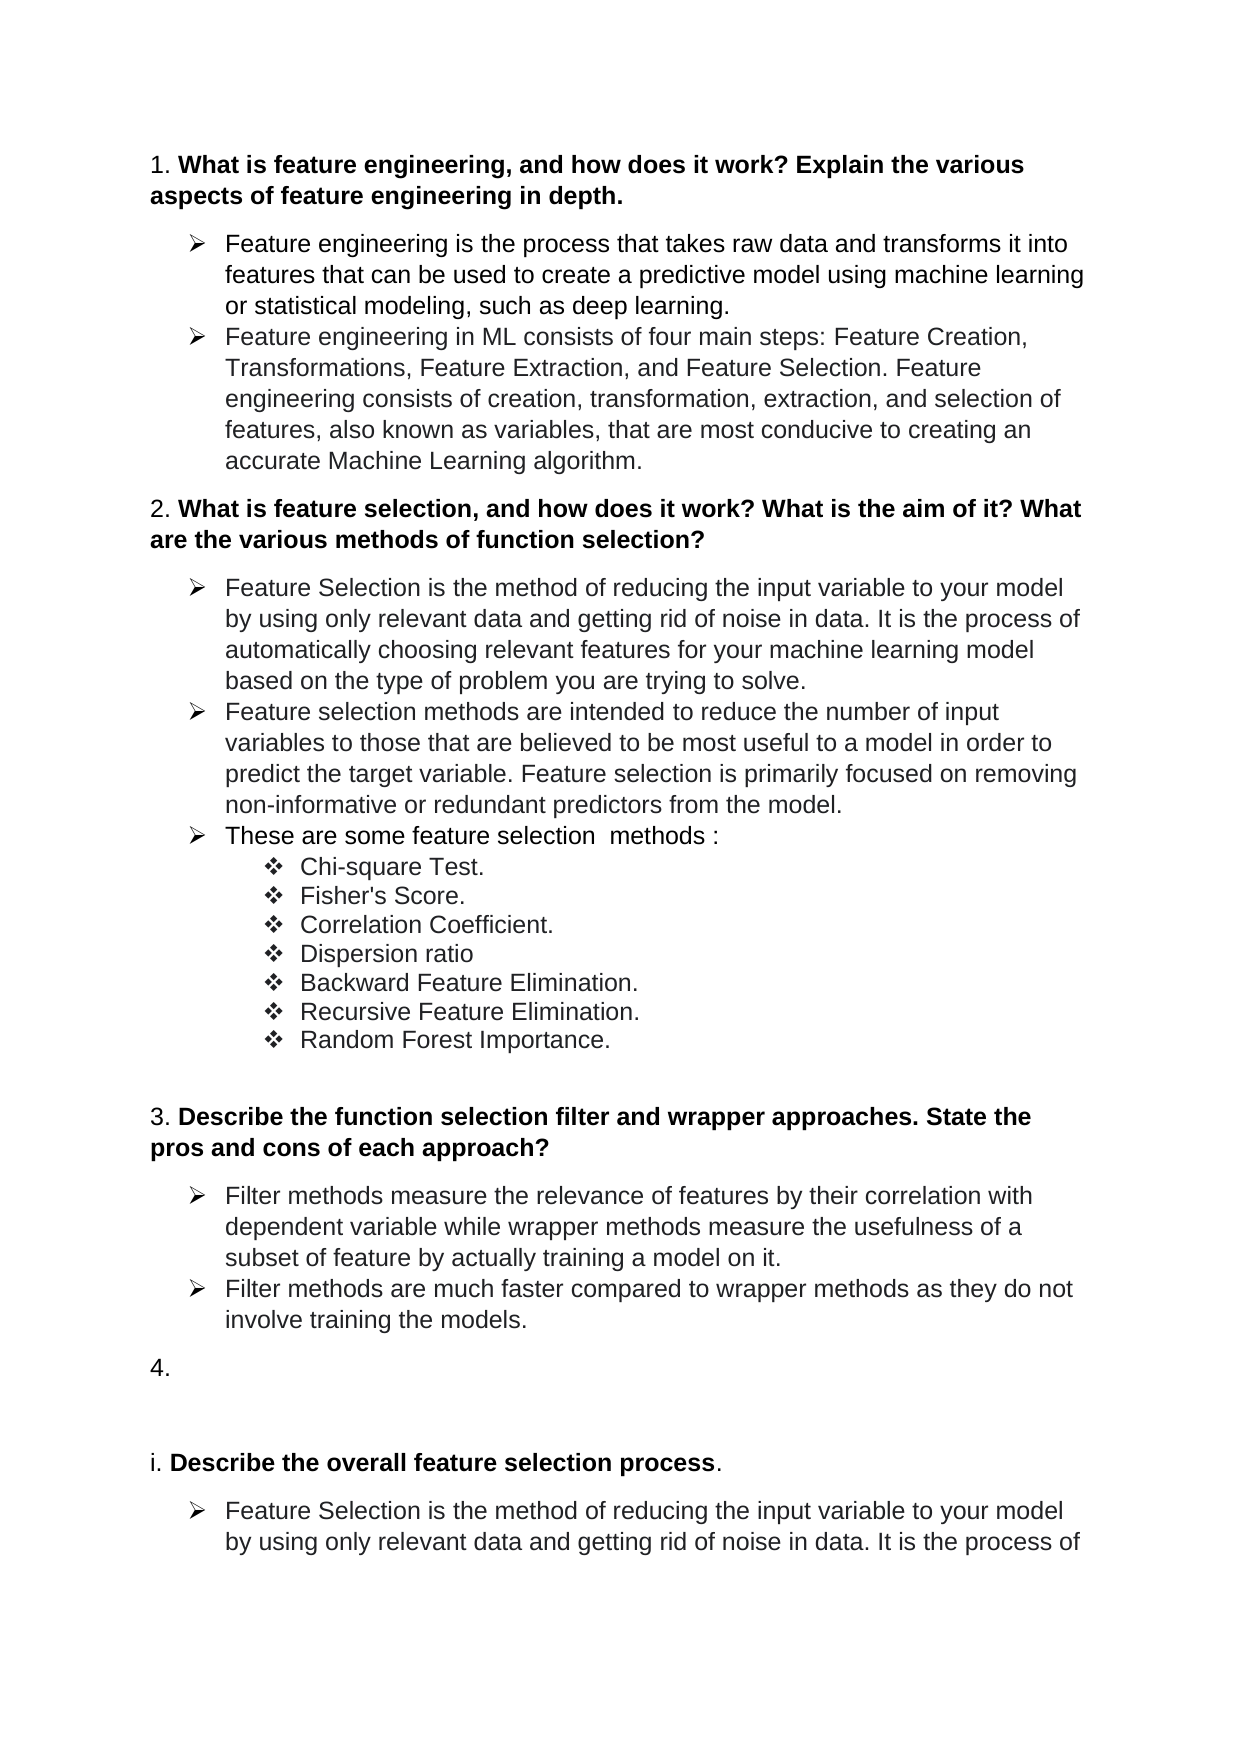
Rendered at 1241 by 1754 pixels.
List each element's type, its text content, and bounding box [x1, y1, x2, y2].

text 2. What is feature selection, and how does it work? What is the aim of it? What are the various methods of function selection? [150, 494, 1090, 554]
list Feature Selection is the method of reducing the input variable to your model by using only relevant data and getting rid of noise in data. It is the process of automatically choosing relevant features for your machine learning model based on the type of problem you are trying to solve. [187, 573, 1090, 695]
list Feature engineering in ML consists of four main steps: Feature Creation, Transformations, Feature Extraction, and Feature Selection. Feature engineering consists of creation, transformation, extraction, and selection of features, also known as variables, that are most conducive to creating an accurate Machine Learning algorithm. [187, 322, 1090, 475]
text i. Describe the overall feature selection process. [150, 1448, 1090, 1477]
list Dispersion ratio [262, 939, 1090, 968]
list Fisher's Score. [262, 881, 1090, 910]
list Random Forest Importance. [262, 1026, 1090, 1054]
text 4. [150, 1353, 1090, 1382]
list Correlation Coefficient. [262, 910, 1090, 939]
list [187, 1496, 1090, 1556]
list Recursive Feature Elimination. [262, 997, 1090, 1026]
list These are some feature selection methods : [187, 821, 1090, 850]
text 3. Describe the function selection filter and wrapper approaches. State the pros and cons of each approach? [150, 1102, 1090, 1162]
list Filter methods are much faster compared to wrapper methods as they do not involve training the models. [187, 1274, 1090, 1334]
list Feature engineering is the process that takes raw data and transforms it into features that can be used to create a predictive model using machine learning or statistical modeling, such as deep learning. [187, 229, 1090, 320]
list Filter methods measure the relevance of features by their correlation with dependent variable while wrapper methods measure the usefulness of a subset of feature by actually training a model on it. [187, 1181, 1090, 1272]
text 1. What is feature engineering, and how does it work? Explain the various aspects of feature engineering in depth. [150, 150, 1090, 210]
list Feature selection methods are intended to reduce the number of input variables to those that are believed to be most useful to a model in order to predict the target variable. Feature selection is primarily focused on removing non-informative or redundant predictors from the model. [187, 697, 1090, 819]
list Chi-square Test. [262, 852, 1090, 881]
list Backward Feature Elimination. [262, 968, 1090, 997]
